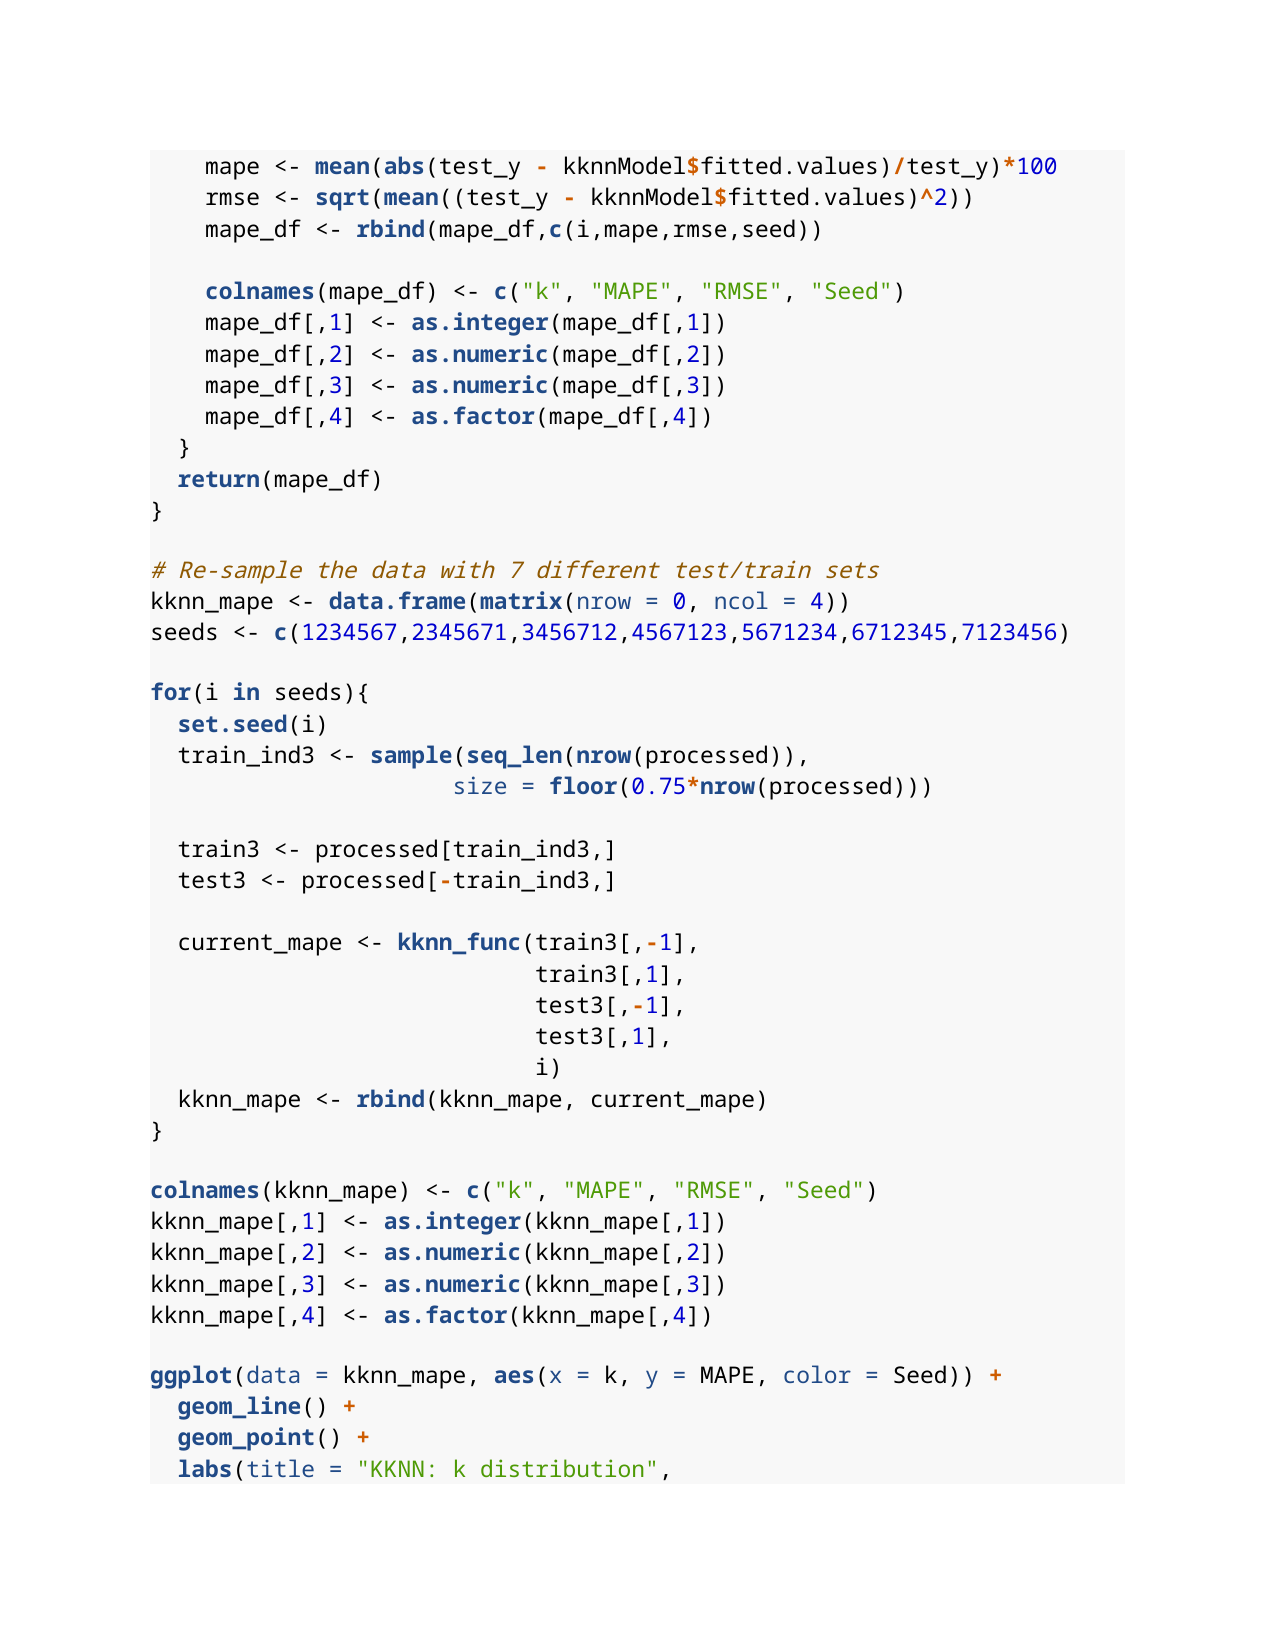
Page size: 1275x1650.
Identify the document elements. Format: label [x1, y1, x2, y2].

text [150, 150, 1125, 1484]
